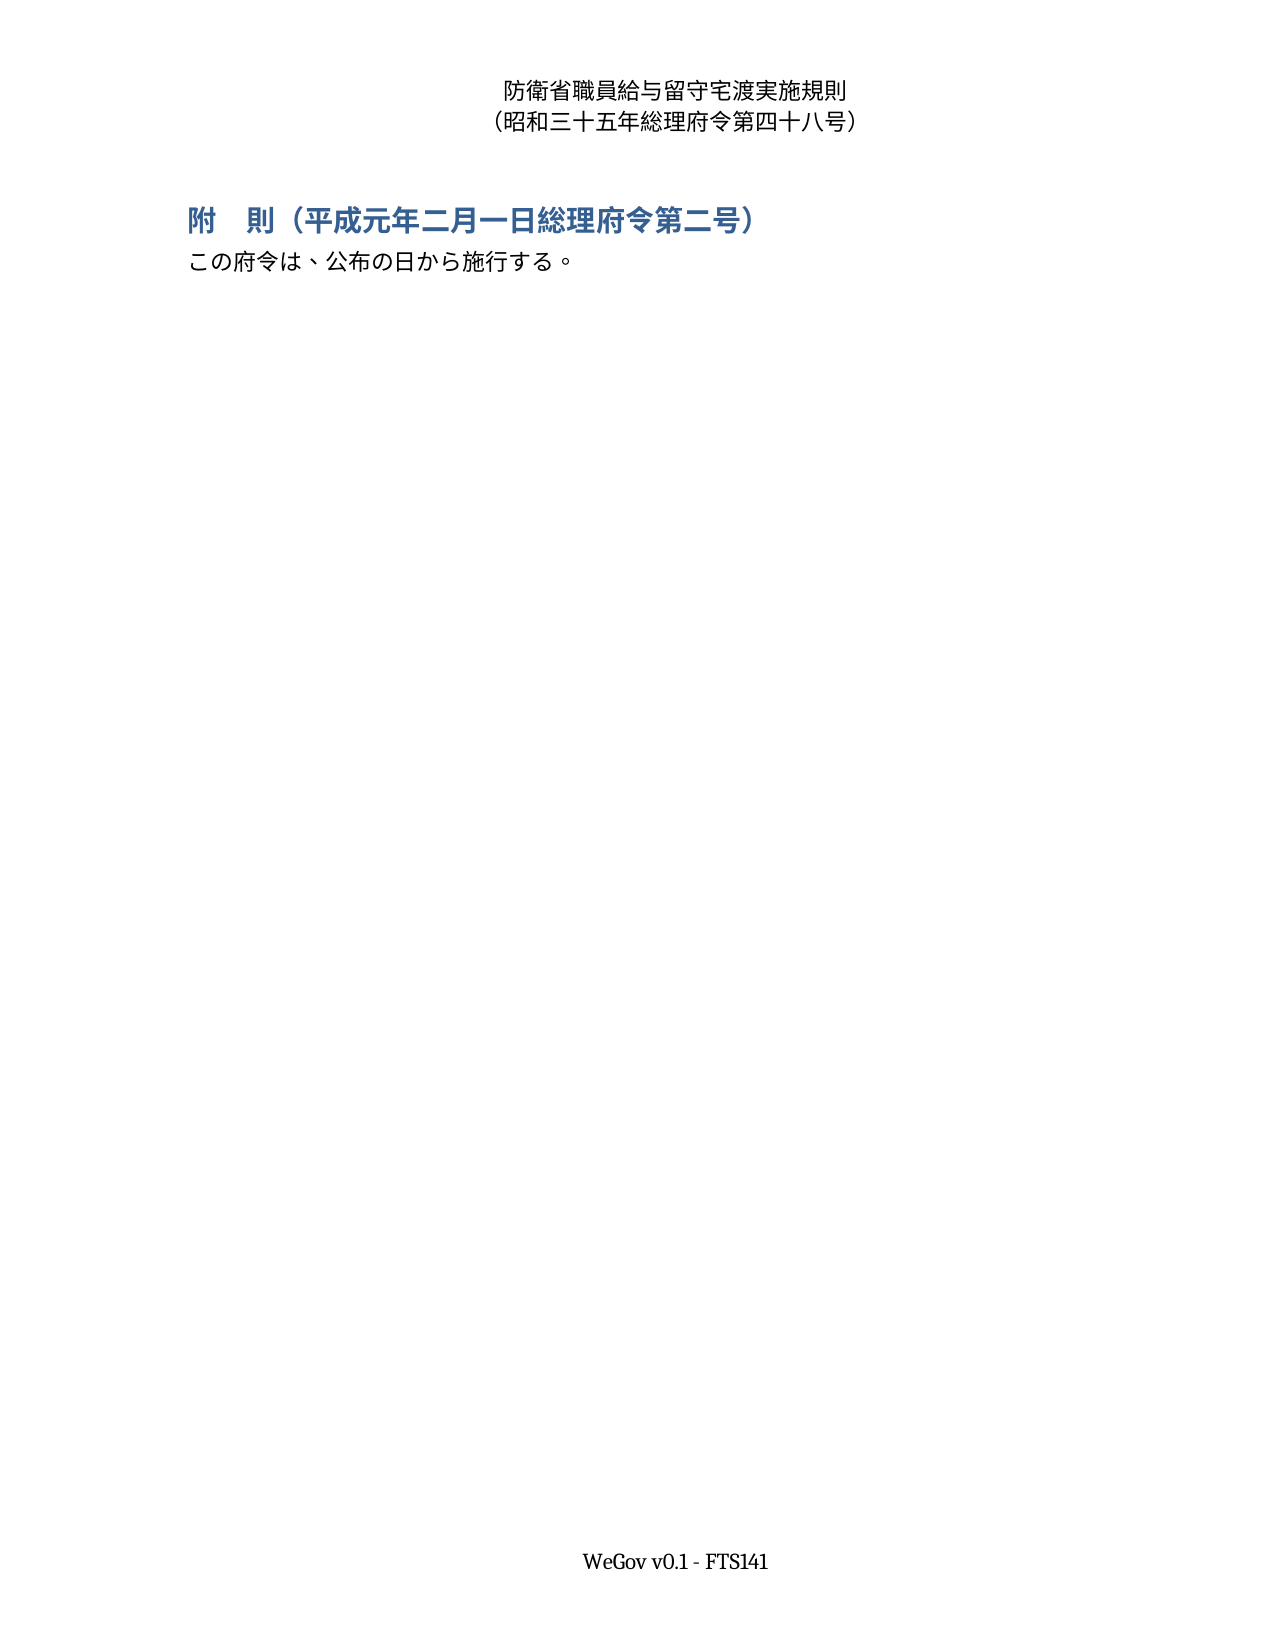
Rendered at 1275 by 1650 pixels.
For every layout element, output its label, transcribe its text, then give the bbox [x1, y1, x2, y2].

text この府令は、公布の日から施行する。 [187, 246, 1087, 277]
subtitle 附 則（平成元年二月一日総理府令第二号） [187, 200, 1087, 240]
